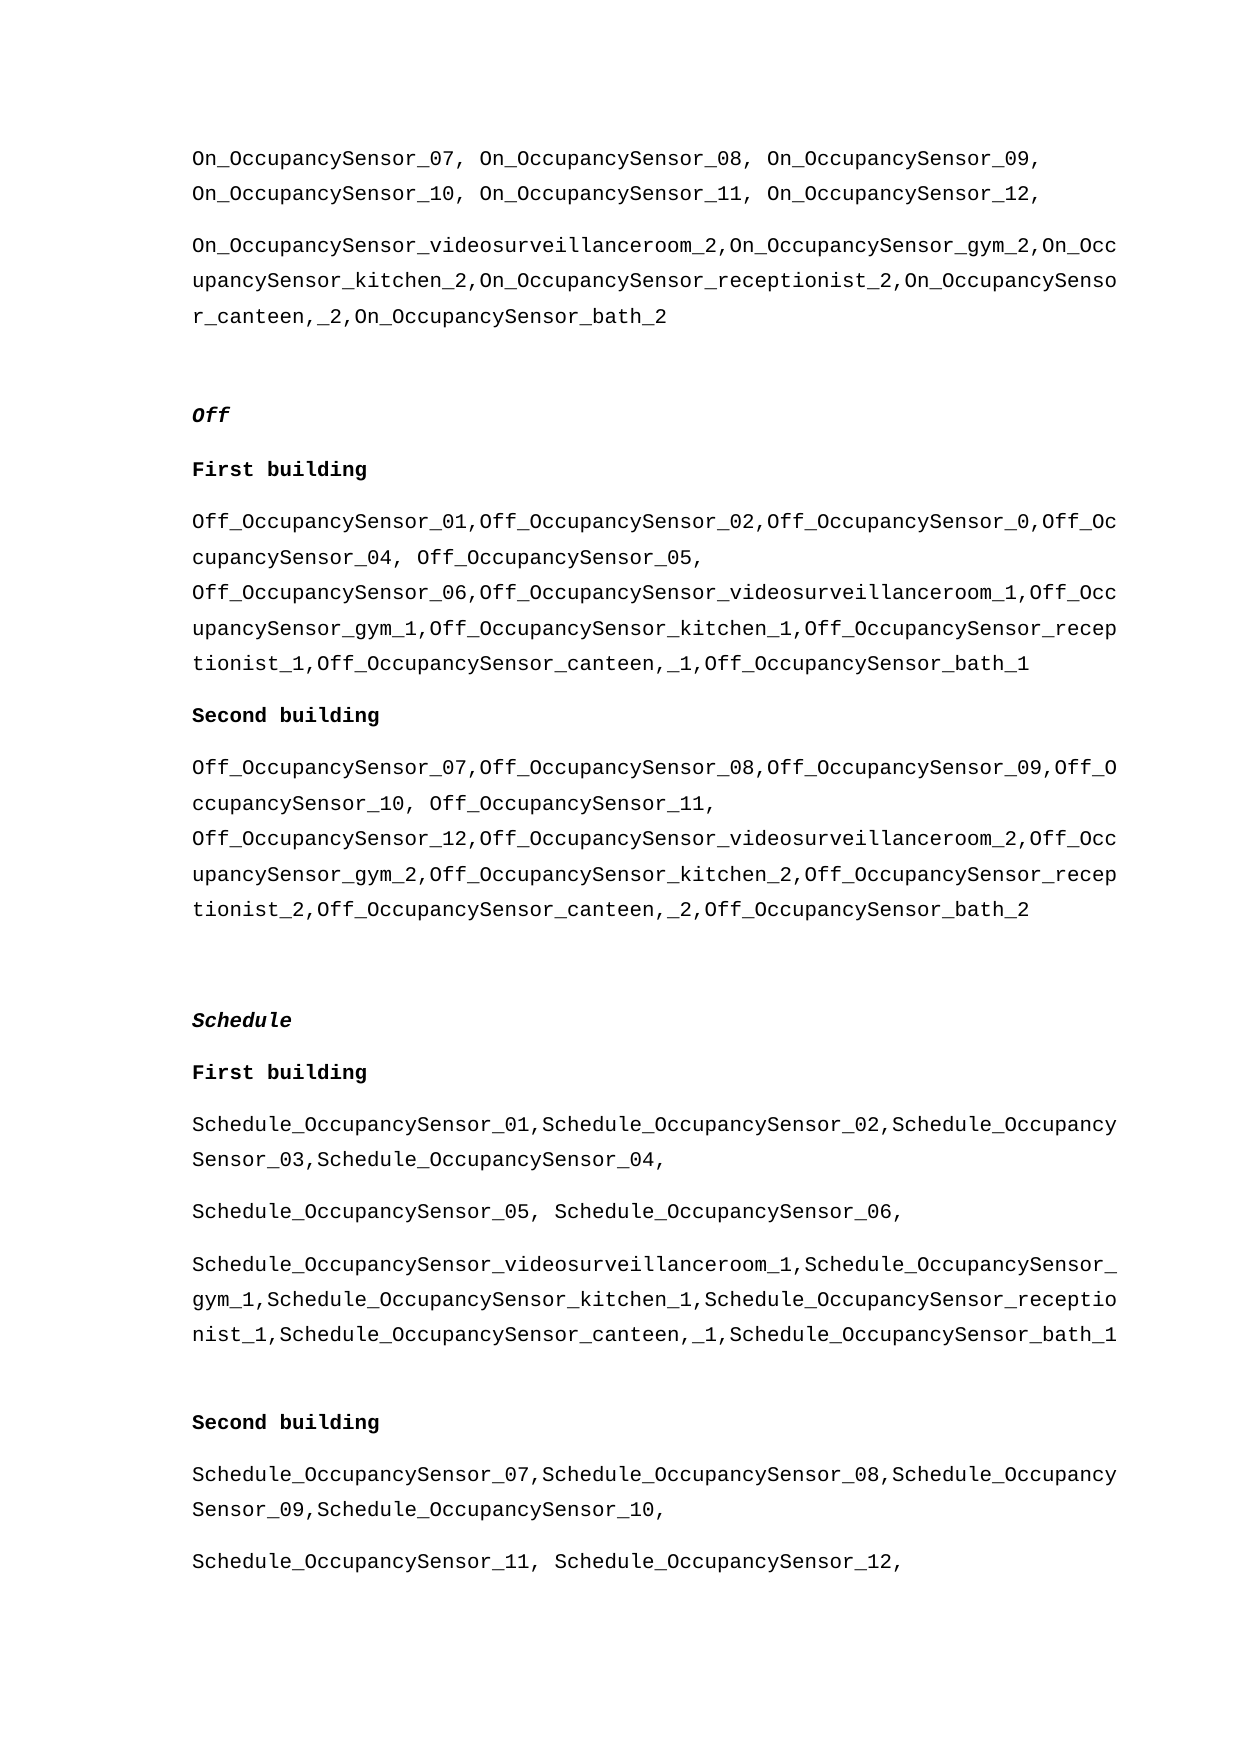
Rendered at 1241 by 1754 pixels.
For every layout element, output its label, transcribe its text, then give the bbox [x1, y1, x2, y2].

text Off_OccupancySensor_01,Off_OccupancySensor_02,Off_OccupancySensor_0,Off_OccupancySensor_04, Off_OccupancySensor_05, Off_OccupancySensor_06,Off_OccupancySensor_videosurveillanceroom_1,Off_OccupancySensor_gym_1,Off_OccupancySensor_kitchen_1,Off_OccupancySensor_receptionist_1,Off_OccupancySensor_canteen,_1,Off_OccupancySensor_bath_1 [192, 512, 1122, 677]
text Off [118, 405, 1122, 428]
text Off_OccupancySensor_07,Off_OccupancySensor_08,Off_OccupancySensor_09,Off_OccupancySensor_10, Off_OccupancySensor_11, Off_OccupancySensor_12,Off_OccupancySensor_videosurveillanceroom_2,Off_OccupancySensor_gym_2,Off_OccupancySensor_kitchen_2,Off_OccupancySensor_receptionist_2,Off_OccupancySensor_canteen,_2,Off_OccupancySensor_bath_2 [192, 757, 1122, 923]
text Schedule [192, 1010, 1122, 1033]
text First building [192, 1062, 1122, 1086]
text Schedule_OccupancySensor_07,Schedule_OccupancySensor_08,Schedule_OccupancySensor_09,Schedule_OccupancySensor_10, [192, 1464, 1122, 1523]
text Second building [192, 705, 1122, 729]
text First building [192, 459, 1122, 483]
text On_OccupancySensor_07, On_OccupancySensor_08, On_OccupancySensor_09, On_OccupancySensor_10, On_OccupancySensor_11, On_OccupancySensor_12, [192, 148, 1122, 207]
text On_OccupancySensor_videosurveillanceroom_2,On_OccupancySensor_gym_2,On_OccupancySensor_kitchen_2,On_OccupancySensor_receptionist_2,On_OccupancySensor_canteen,_2,On_OccupancySensor_bath_2 [192, 235, 1122, 329]
text Schedule_OccupancySensor_01,Schedule_OccupancySensor_02,Schedule_OccupancySensor_03,Schedule_OccupancySensor_04, [192, 1114, 1122, 1173]
text Schedule_OccupancySensor_05, Schedule_OccupancySensor_06, [192, 1201, 1122, 1225]
text Schedule_OccupancySensor_videosurveillanceroom_1,Schedule_OccupancySensor_gym_1,Schedule_OccupancySensor_kitchen_1,Schedule_OccupancySensor_receptionist_1,Schedule_OccupancySensor_canteen,_1,Schedule_OccupancySensor_bath_1 [192, 1253, 1122, 1383]
text Second building [192, 1412, 1122, 1436]
text Schedule_OccupancySensor_11, Schedule_OccupancySensor_12, [192, 1551, 1122, 1575]
